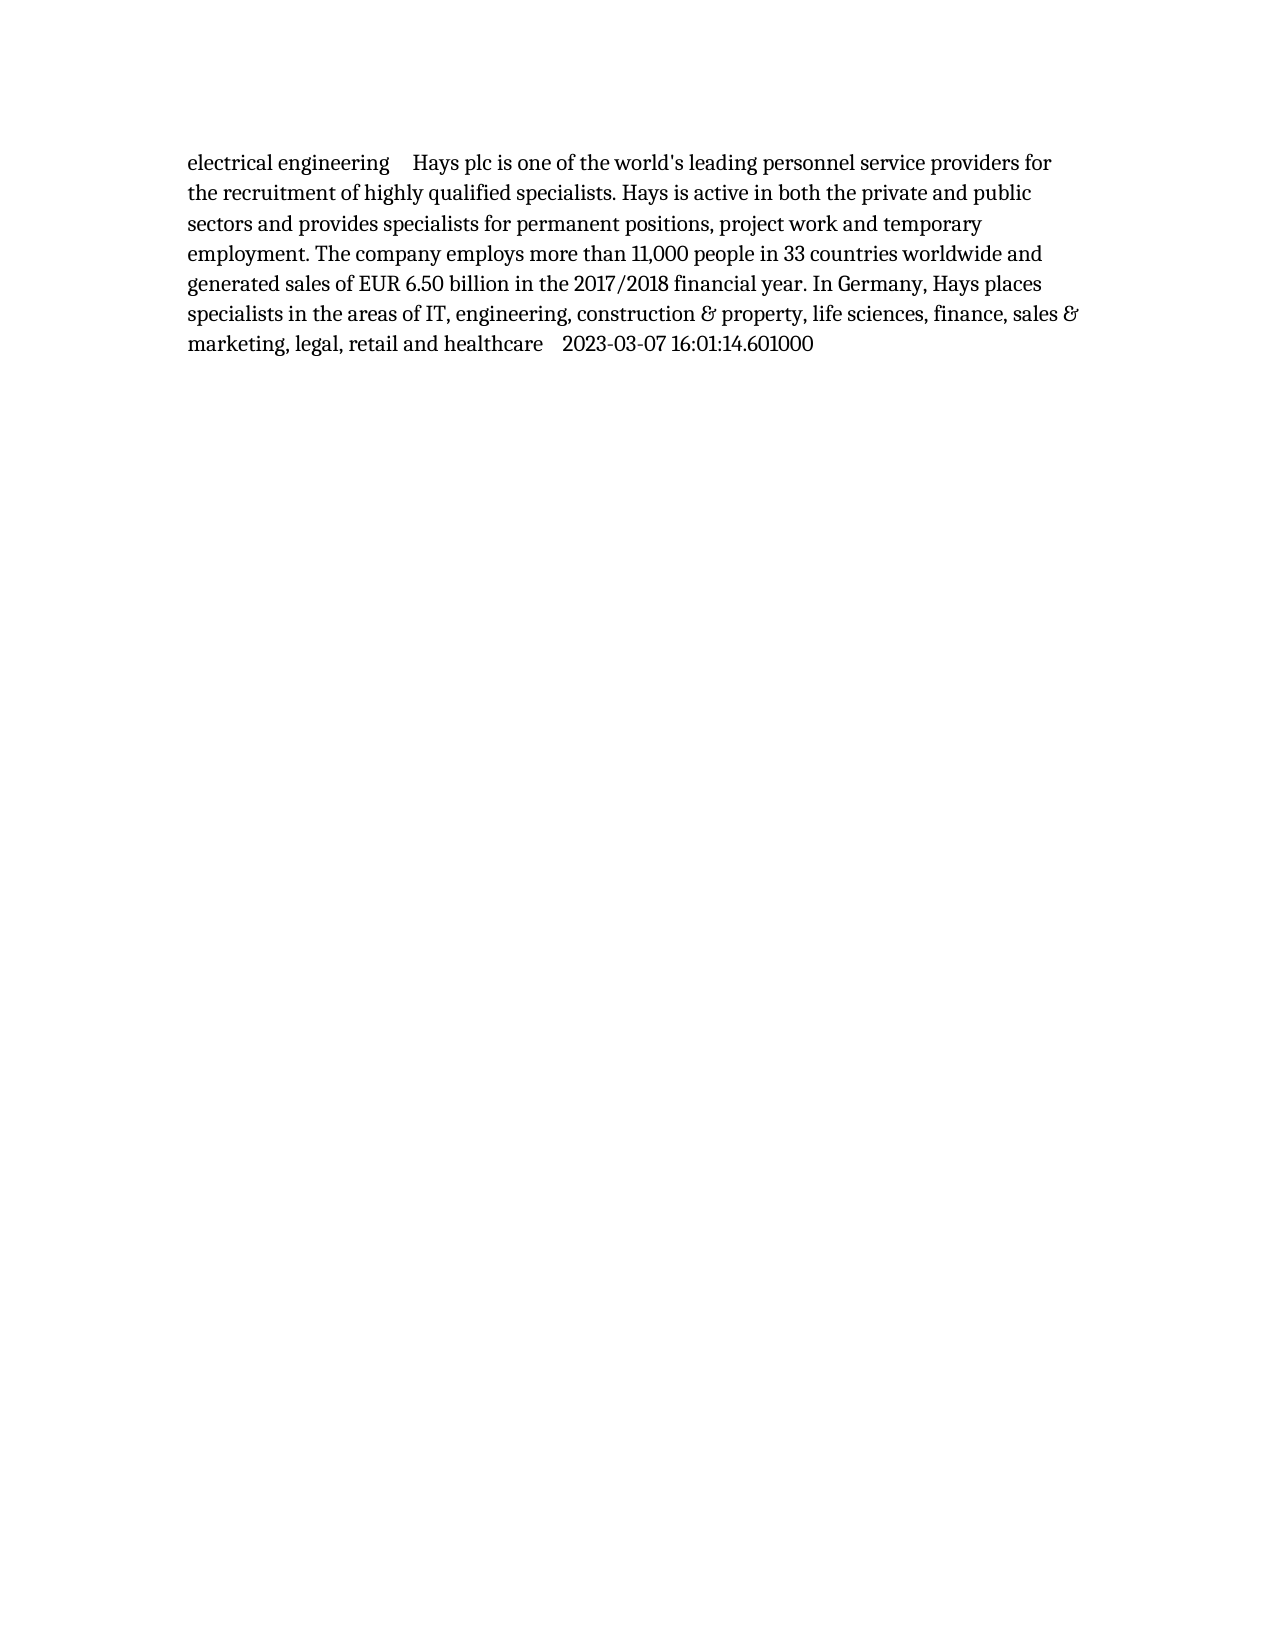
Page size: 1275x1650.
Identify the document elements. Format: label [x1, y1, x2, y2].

text [187, 150, 1087, 388]
